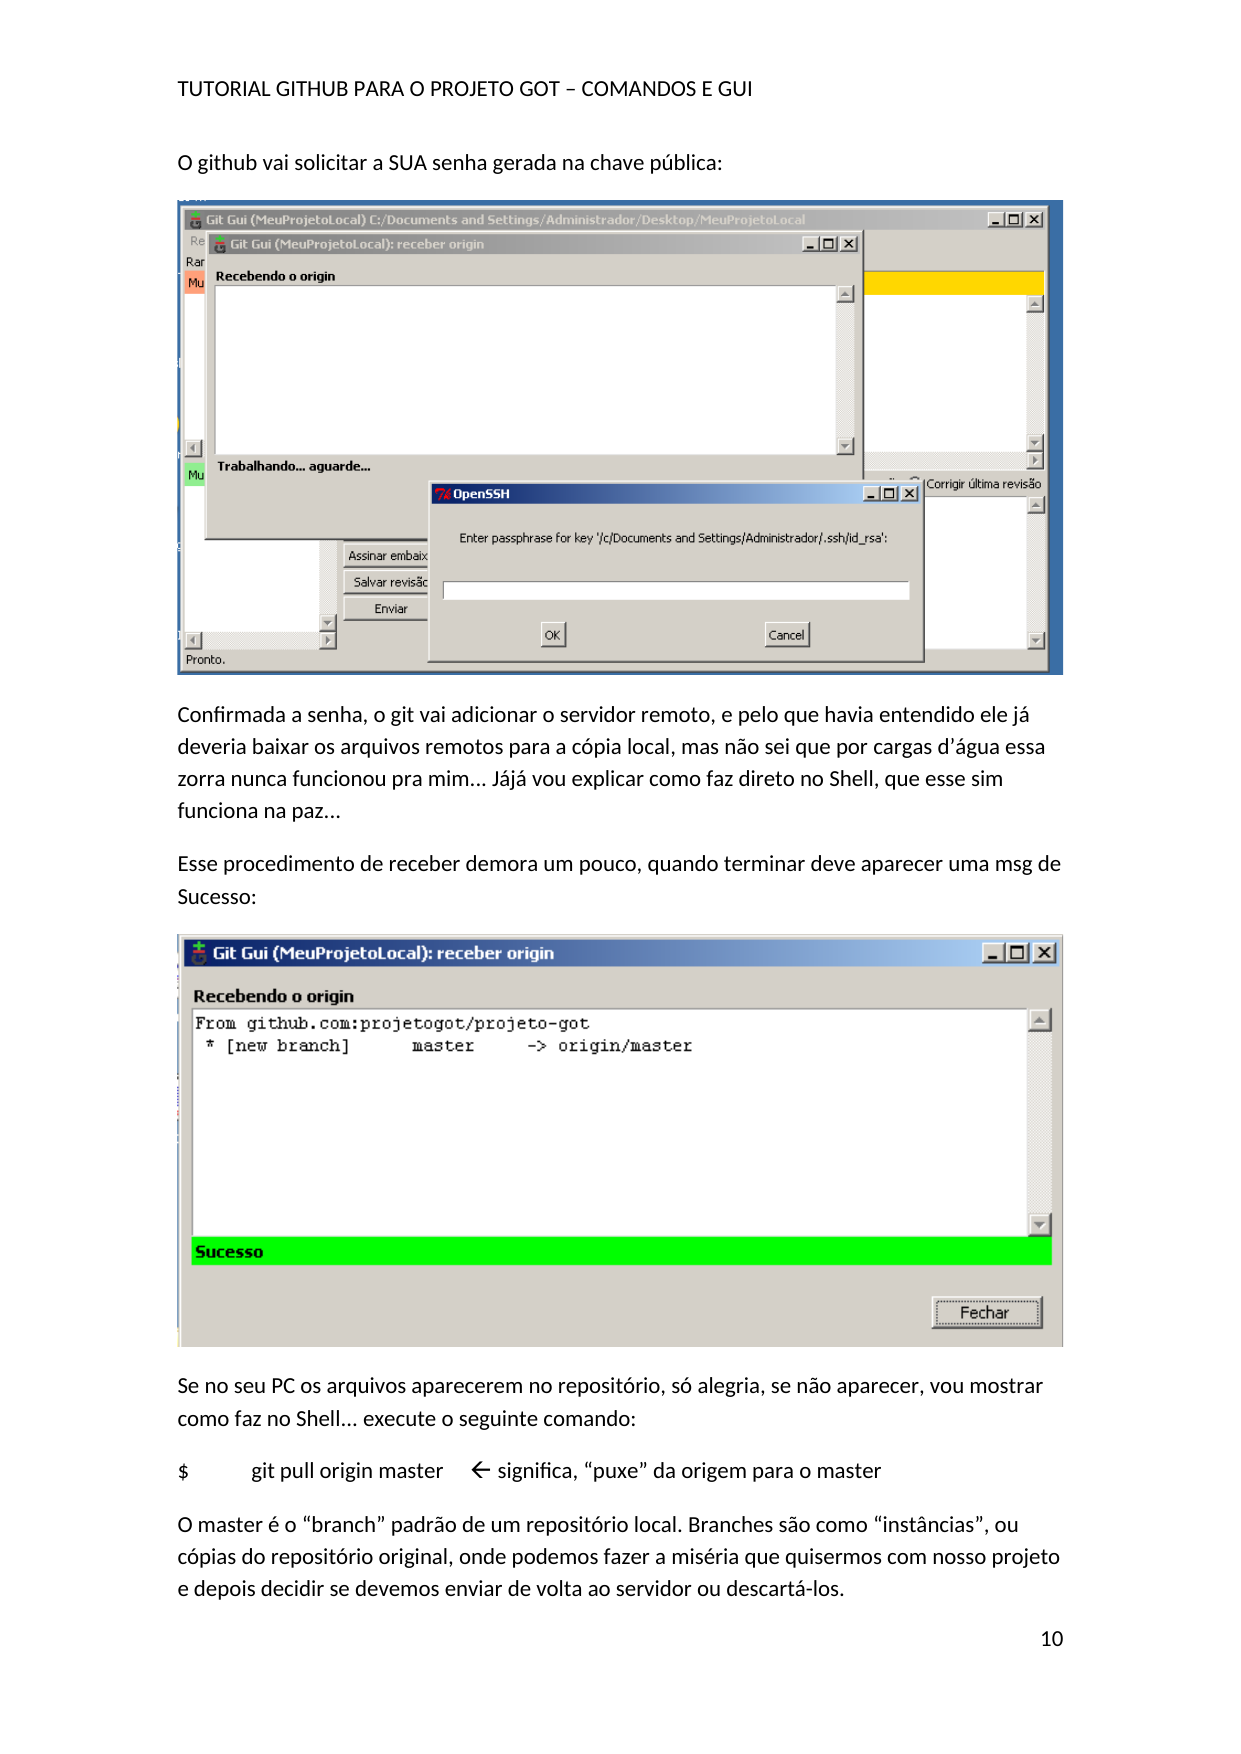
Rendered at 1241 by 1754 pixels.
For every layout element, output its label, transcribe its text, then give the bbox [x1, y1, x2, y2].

text Confirmada a senha, o git vai adicionar o servidor remoto, e pelo que havia entendido ele já deveria baixar os arquivos remotos para a cópia local, mas não sei que por cargas d’água essa zorra nunca funcionou pra mim... Jájá vou explicar como faz direto no Shell, que esse sim funciona na paz... [177, 700, 1063, 824]
text $ git pull origin master significa, “puxe” da origem para o master [177, 1457, 1063, 1485]
text O github vai solicitar a SUA senha gerada na chave pública: [177, 148, 1063, 176]
text O master é o “branch” padrão de um repositório local. Branches são como “instâncias”, ou cópias do repositório original, onde podemos fazer a miséria que quisermos com nosso projeto e depois decidir se devemos enviar de volta ao servidor ou descartá-los. [177, 1510, 1063, 1602]
picture [177, 934, 1064, 1347]
text Se no seu PC os arquivos aparecerem no repositório, só alegria, se não aparecer, vou mostrar como faz no Shell... execute o seguinte comando: [177, 1371, 1063, 1432]
picture [177, 200, 1064, 675]
text Esse procedimento de receber demora um pouco, quando terminar deve aparecer uma msg de Sucesso: [177, 849, 1063, 910]
